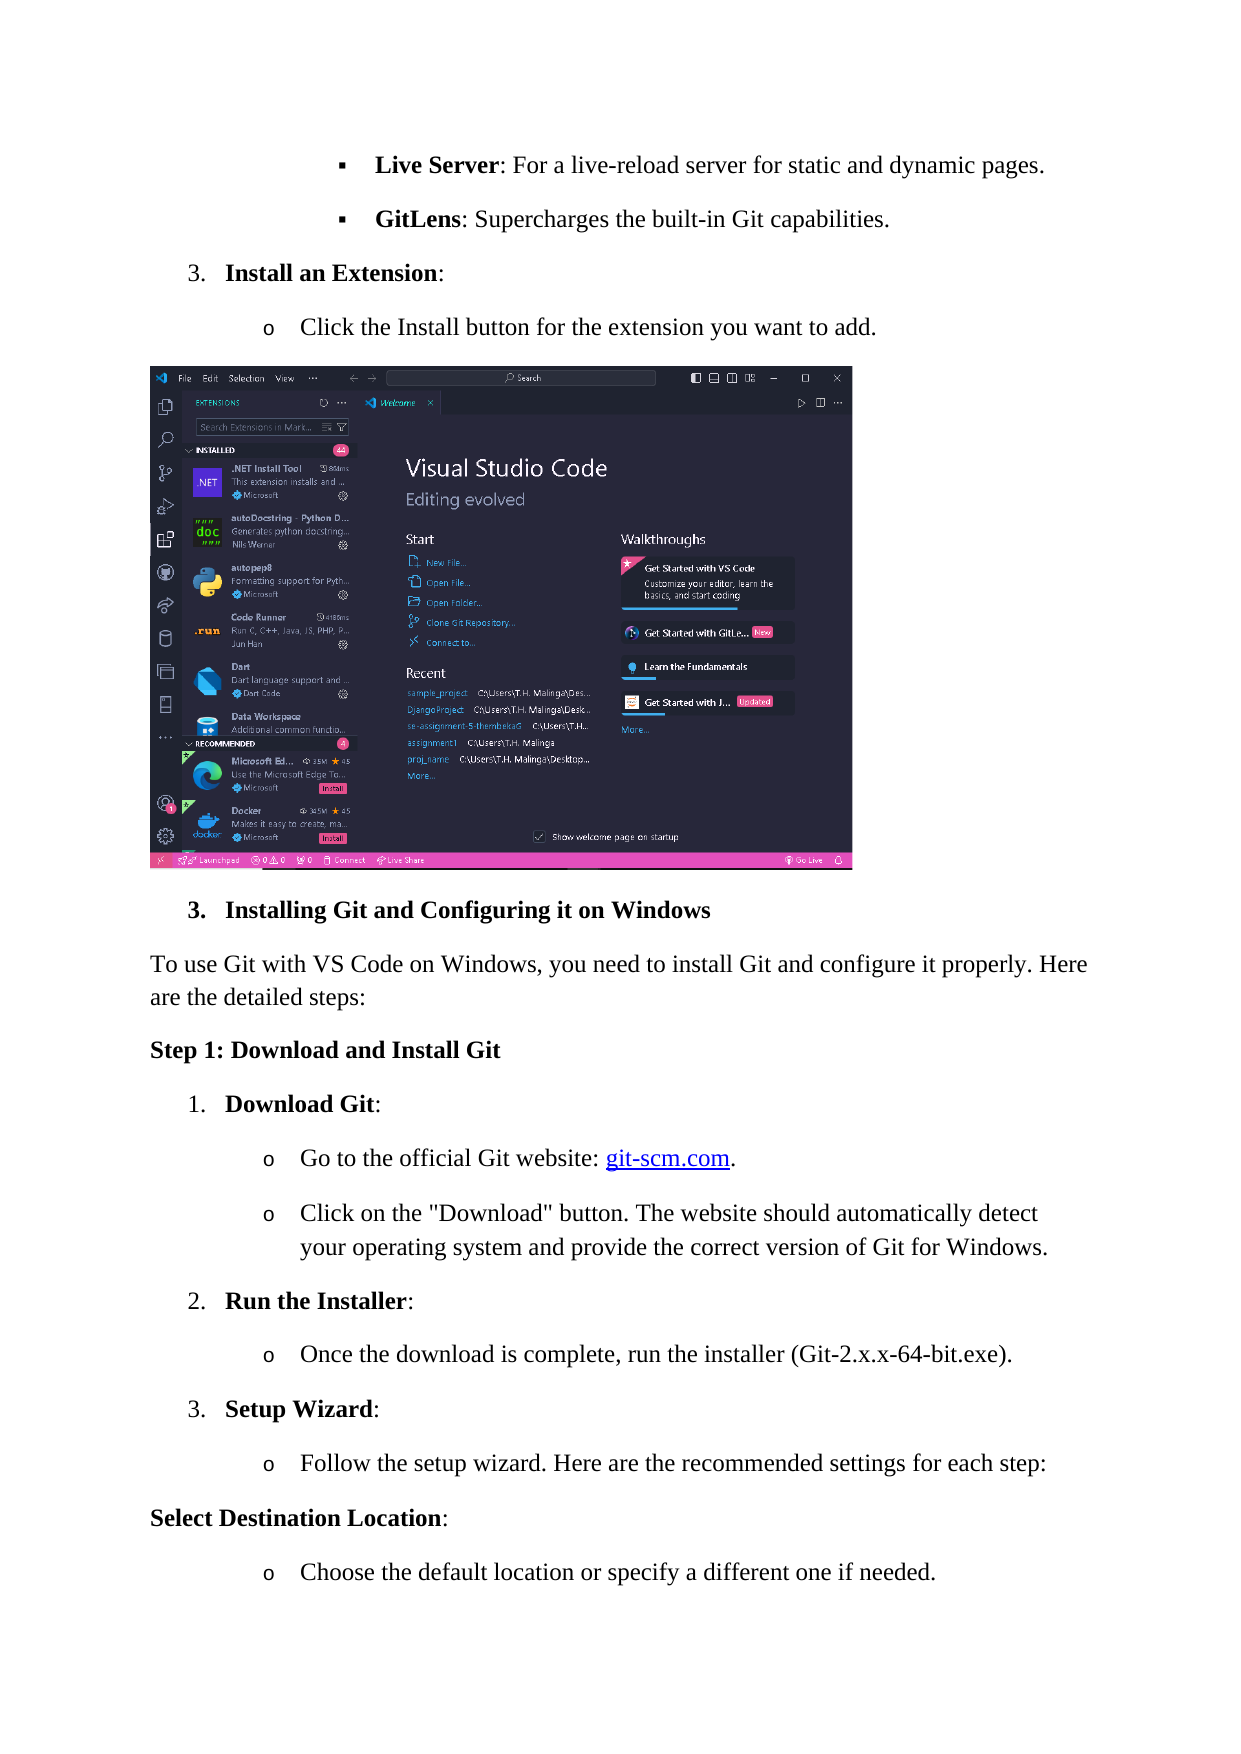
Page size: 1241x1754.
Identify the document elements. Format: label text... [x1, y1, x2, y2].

picture [150, 366, 853, 870]
list Once the download is complete, run the installer (Git-2.x.x-64-bit.exe). [262, 1339, 1090, 1369]
text Select Destination Location: [150, 1503, 1090, 1532]
list GitLens: Supercharges the built-in Git capabilities. [337, 204, 1090, 233]
list Choose the default location or specify a different one if needed. [262, 1557, 1090, 1586]
list Installing Git and Configuring it on Windows [187, 895, 1090, 923]
text To use Git with VS Code on Windows, you need to install Git and configure it properly. Here are the detailed steps: [150, 949, 1090, 1010]
list Setup Wizard: [187, 1394, 1090, 1423]
list Click on the "Download" button. The website should automatically detect your operating system and provide the correct version of Git for Windows. [262, 1198, 1090, 1261]
list Go to the official Git website: git-scm.com. [262, 1143, 1090, 1173]
text Step 1: Download and Install Git [150, 1036, 1090, 1064]
list Live Server: For a live-reload server for static and dynamic pages. [337, 150, 1090, 179]
list Download Git: [187, 1089, 1090, 1118]
list Run the Installer: [187, 1286, 1090, 1314]
list Follow the setup wizard. Here are the recommended settings for each step: [262, 1448, 1090, 1478]
list Click the Install button for the extension you want to add. [262, 312, 1090, 341]
list Install an Extension: [187, 258, 1090, 286]
